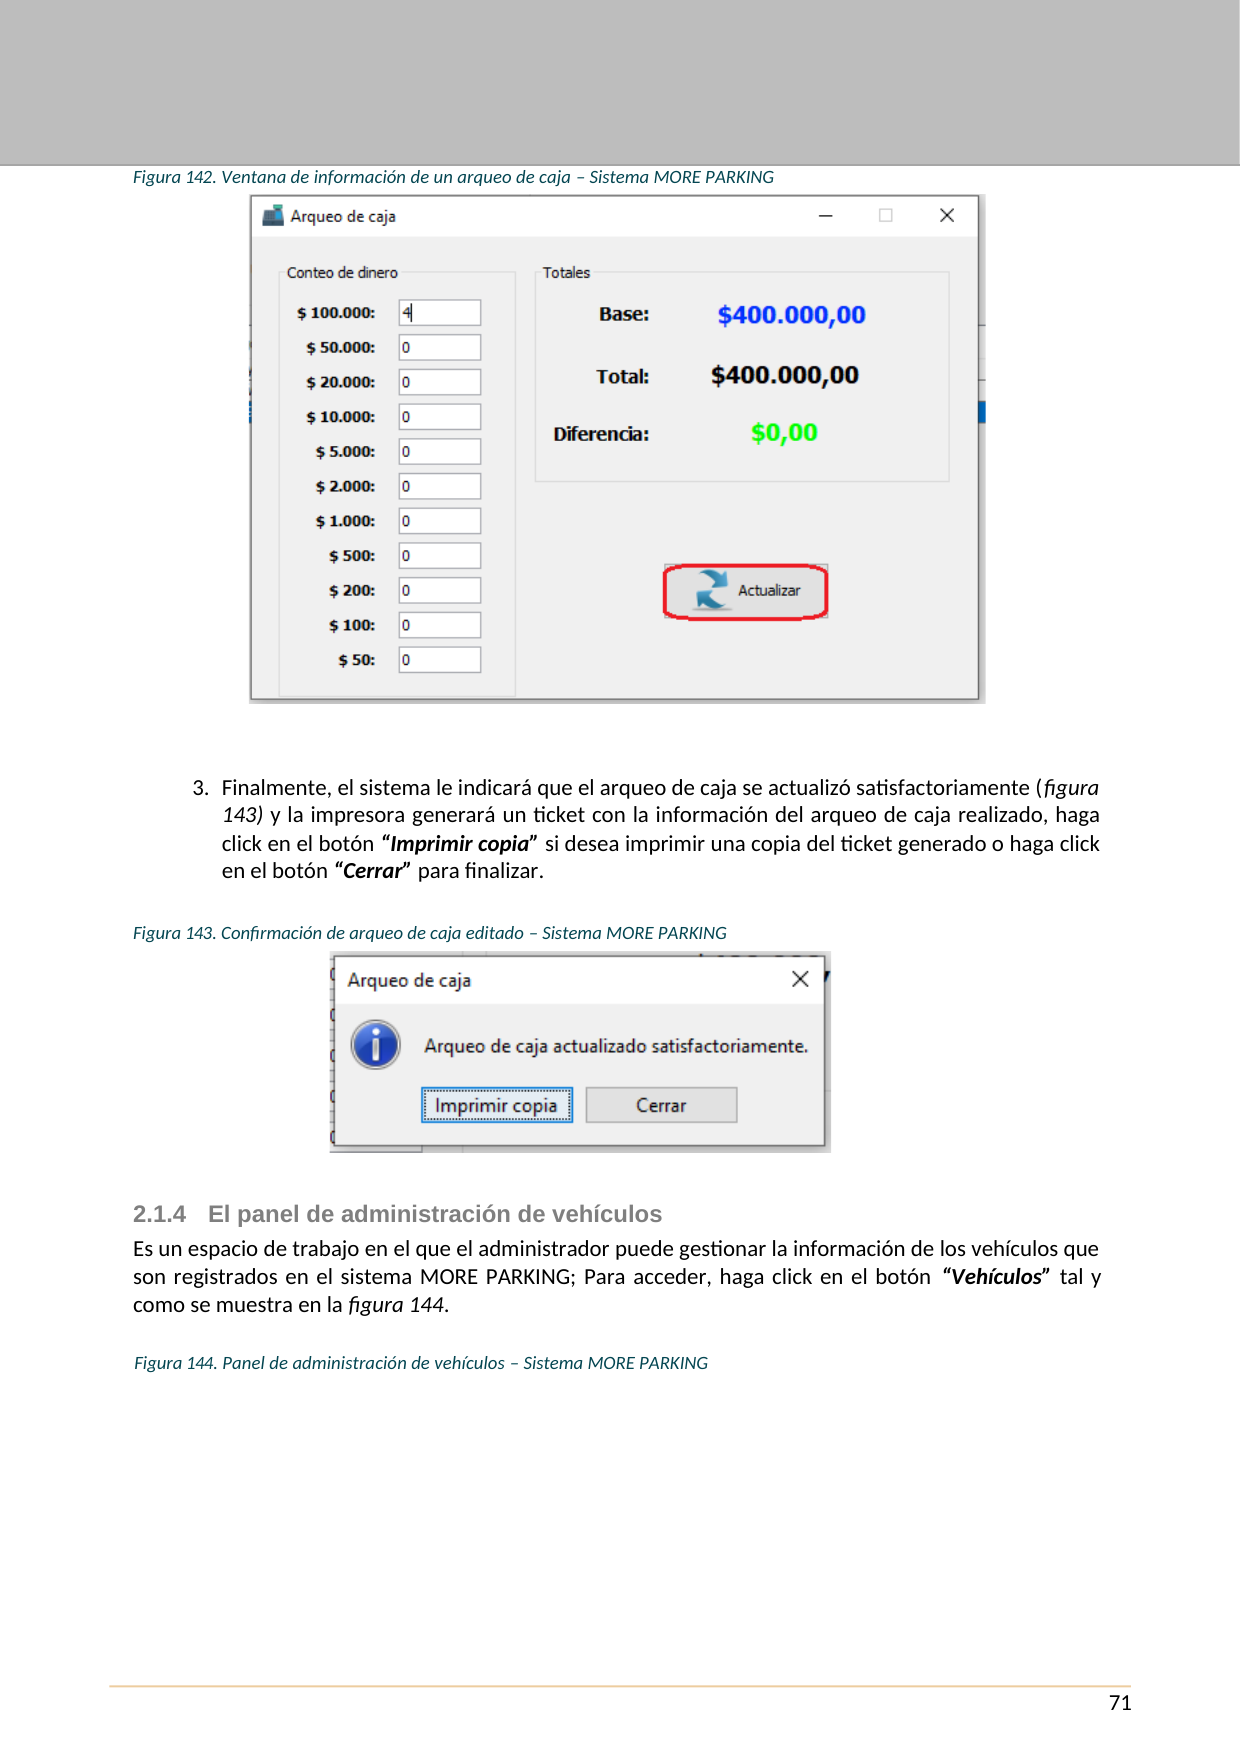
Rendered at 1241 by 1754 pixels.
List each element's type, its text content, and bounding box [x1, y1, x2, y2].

text Figura 143. Confirmación de arqueo de caja editado – Sistema MORE PARKING [133, 921, 1101, 944]
picture [248, 194, 986, 704]
list El panel de administración de vehículos [133, 1200, 1181, 1227]
list Finalmente, el sistema le indicará que el arqueo de caja se actualizó satisfactoriamente (figura 143) y la impresora generará un ticket con la información del arqueo de caja realizado, haga click en el botón “Imprimir copia” si desea imprimir una copia del ticket generado o haga click en el botón “Cerrar” para finalizar. [192, 773, 1101, 885]
text Es un espacio de trabajo en el que el administrador puede gestionar la información de los vehículos que son registrados en el sistema MORE PARKING; Para acceder, haga click en el botón “Vehículos” tal y como se muestra en la figura 144. [133, 1234, 1101, 1318]
picture [329, 951, 832, 1153]
list Figura 144. Panel de administración de vehículos – Sistema MORE PARKING [134, 1351, 1181, 1374]
text Figura 142. Ventana de información de un arqueo de caja – Sistema MORE PARKING [133, 165, 1101, 188]
